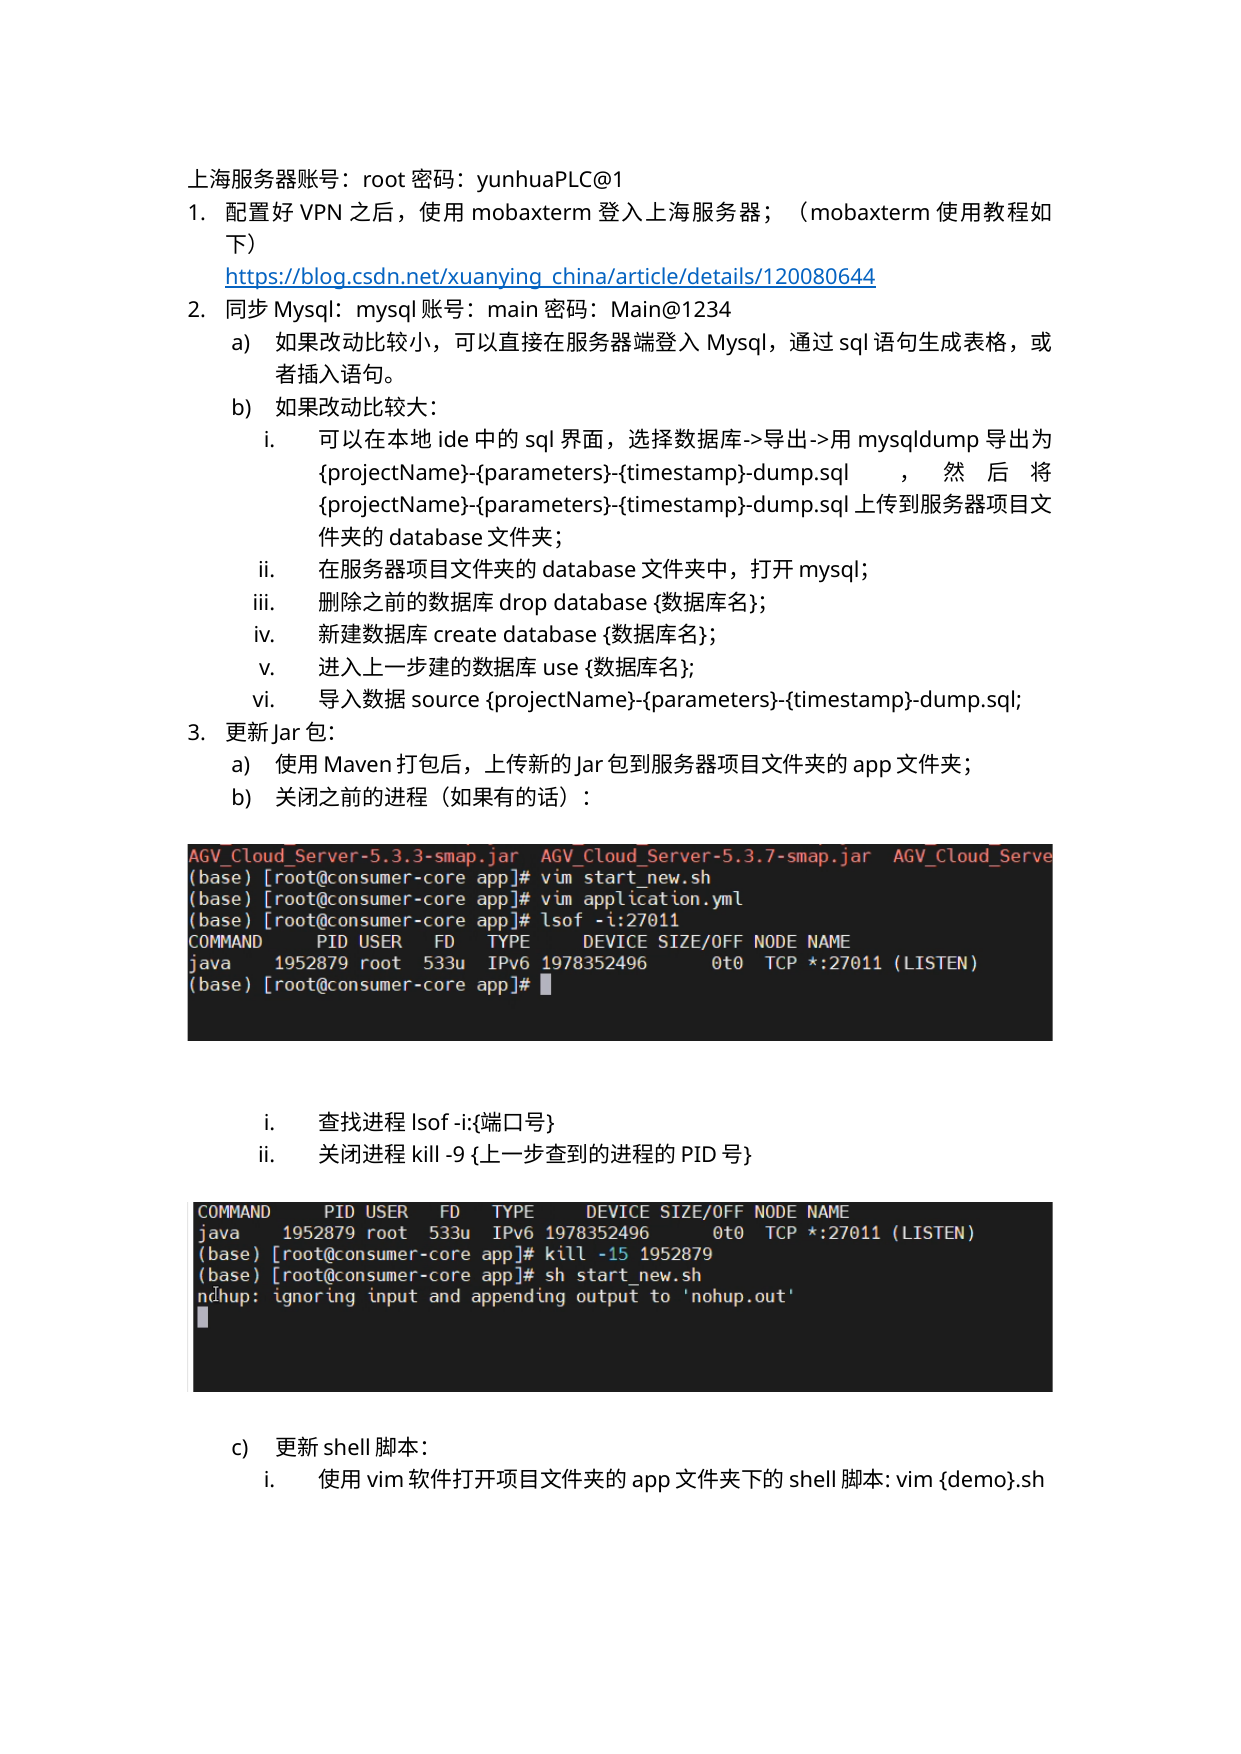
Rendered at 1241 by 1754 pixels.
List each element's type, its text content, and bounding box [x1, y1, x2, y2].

list 配置好VPN之后，使用mobaxterm登入上海服务器；（mobaxterm使用教程如下） https://blog.csdn.net/xuanying_china/article/details/120080644 [187, 194, 1053, 292]
picture [187, 1202, 1053, 1392]
list 导入数据 source {projectName}-{parameters}-{timestamp}-dump.sql; [275, 682, 1053, 714]
list 如果改动比较大： [231, 389, 1053, 422]
list 关闭进程 kill -9 {上一步查到的进程的PID号} [275, 1137, 1053, 1169]
list 在服务器项目文件夹的database文件夹中，打开mysql； [275, 552, 1053, 584]
list 使用Maven打包后，上传新的Jar包到服务器项目文件夹的app文件夹； [231, 747, 1053, 779]
list 如果改动比较小，可以直接在服务器端登入Mysql，通过sql语句生成表格，或者插入语句。 [231, 324, 1053, 389]
picture [187, 844, 1053, 1041]
list 更新shell脚本： [231, 1429, 1053, 1462]
list 关闭之前的进程（如果有的话）： [231, 779, 1053, 812]
list 新建数据库 create database {数据库名}； [275, 617, 1053, 649]
list 进入上一步建的数据库 use {数据库名}; [275, 649, 1053, 682]
list 查找进程 lsof -i:{端口号} [275, 1104, 1053, 1137]
text 上海服务器账号：root 密码：yunhuaPLC@1 [187, 162, 1053, 194]
list 使用vim软件打开项目文件夹的app文件夹下的shell脚本: vim {demo}.sh [275, 1462, 1053, 1494]
list 删除之前的数据库 drop database {数据库名}； [275, 584, 1053, 617]
list 同步Mysql：mysql账号：main 密码：Main@1234 [187, 292, 1053, 324]
list 可以在本地ide中的sql界面，选择数据库->导出->用mysqldump导出为{projectName}-{parameters}-{timestamp}-dump.sql ，然后将{projectName}-{parameters}-{timestamp}-dump.sql上传到服务器项目文件夹的database文件夹； [275, 422, 1053, 552]
list 更新Jar包： [187, 714, 1053, 747]
